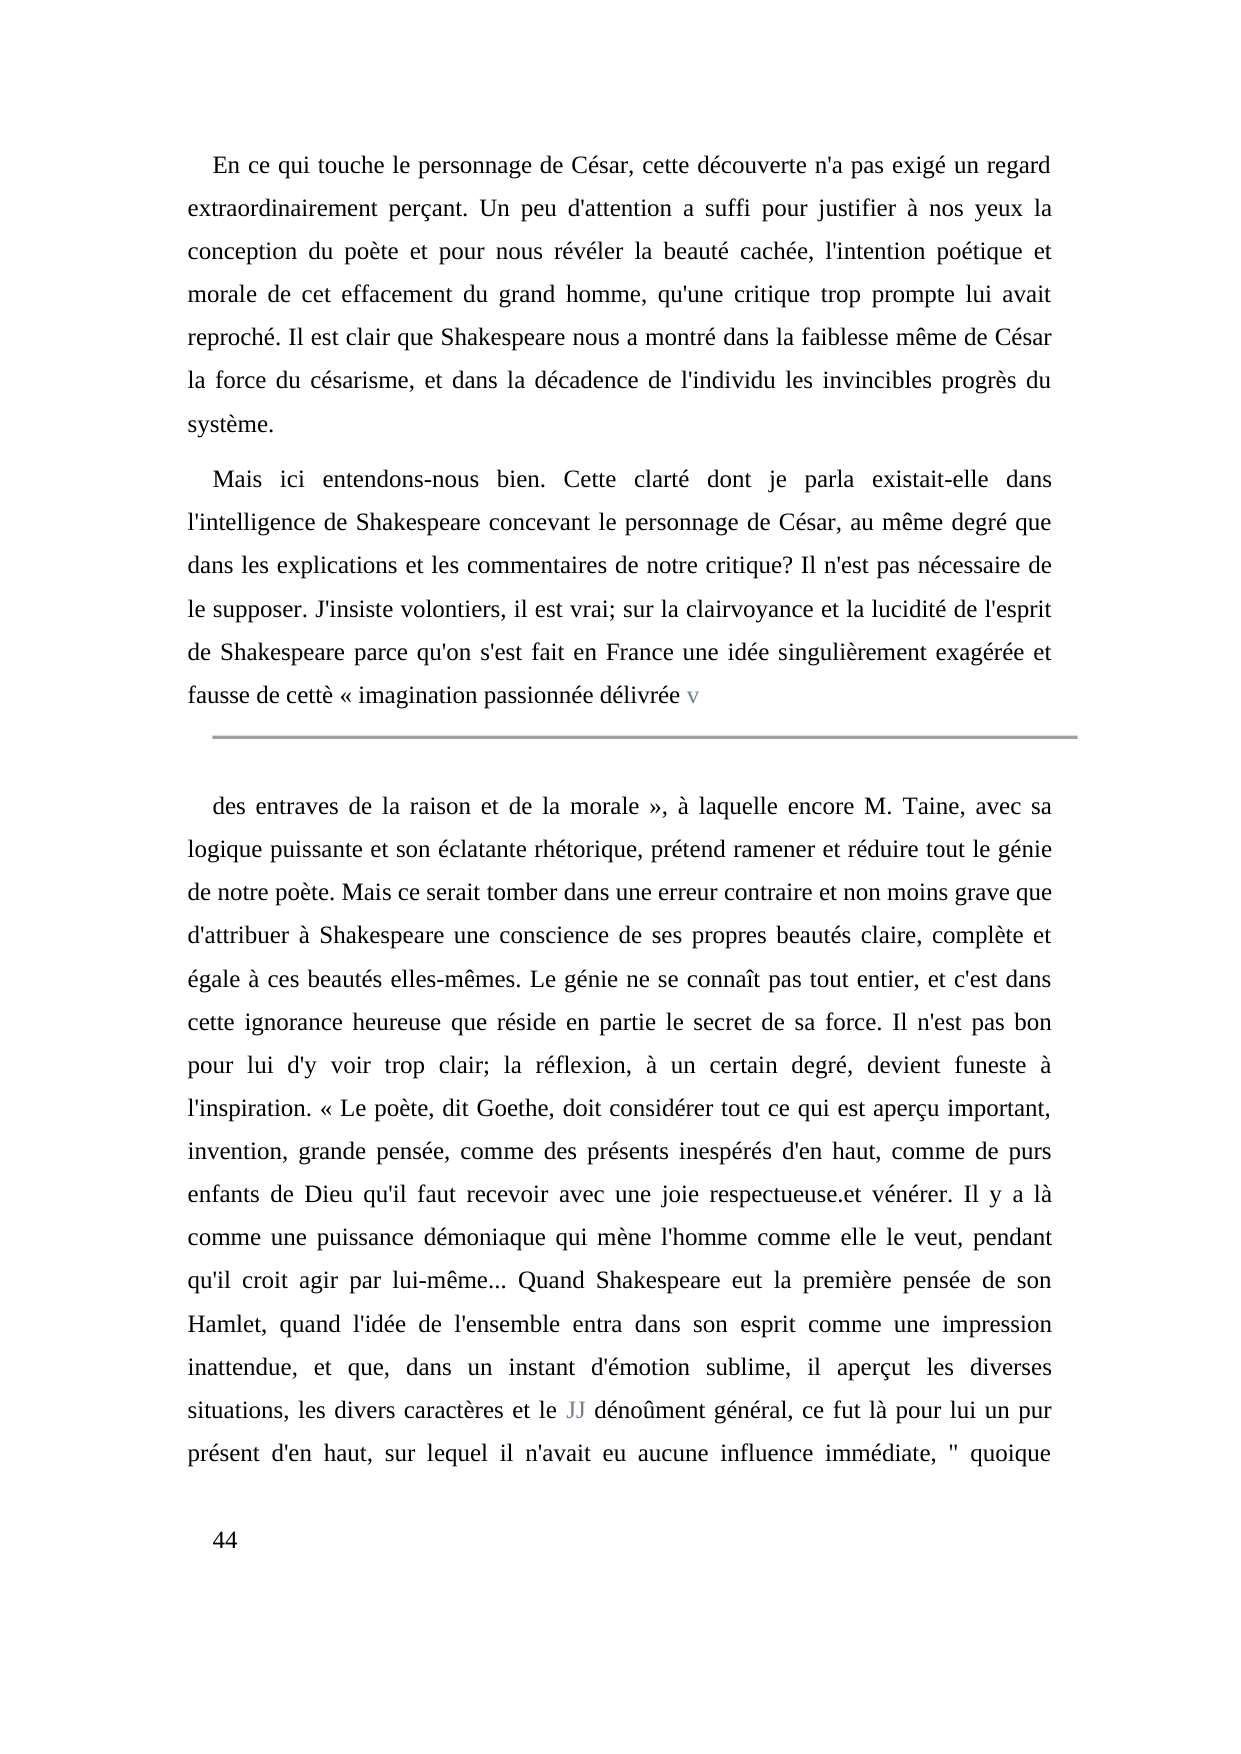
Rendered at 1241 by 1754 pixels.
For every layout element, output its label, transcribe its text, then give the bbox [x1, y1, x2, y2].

text Mais ici entendons-nous bien. Cette clarté dont je parla existait-elle dans l'intelligence de Shakespeare concevant le personnage de César, au même degré que dans les explications et les commentaires de notre critique? Il n'est pas nécessaire de le supposer. J'insiste volontiers, il est vrai; sur la clairvoyance et la lucidité de l'esprit de Shakespeare parce qu'on s'est fait en France une idée singulièrement exagérée et fausse de cettè « imagination passionnée délivrée v [187, 464, 1053, 709]
text En ce qui touche le personnage de César, cette découverte n'a pas exigé un regard extraordinairement perçant. Un peu d'attention a suffi pour justifier à nos yeux la conception du poète et pour nous révéler la beauté cachée, l'intention poétique et morale de cet effacement du grand homme, qu'une critique trop prompte lui avait reproché. Il est clair que Shakespeare nous a montré dans la faiblesse même de César la force du césarisme, et dans la décadence de l'individu les invincibles progrès du système. [187, 150, 1053, 437]
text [187, 791, 1053, 1467]
